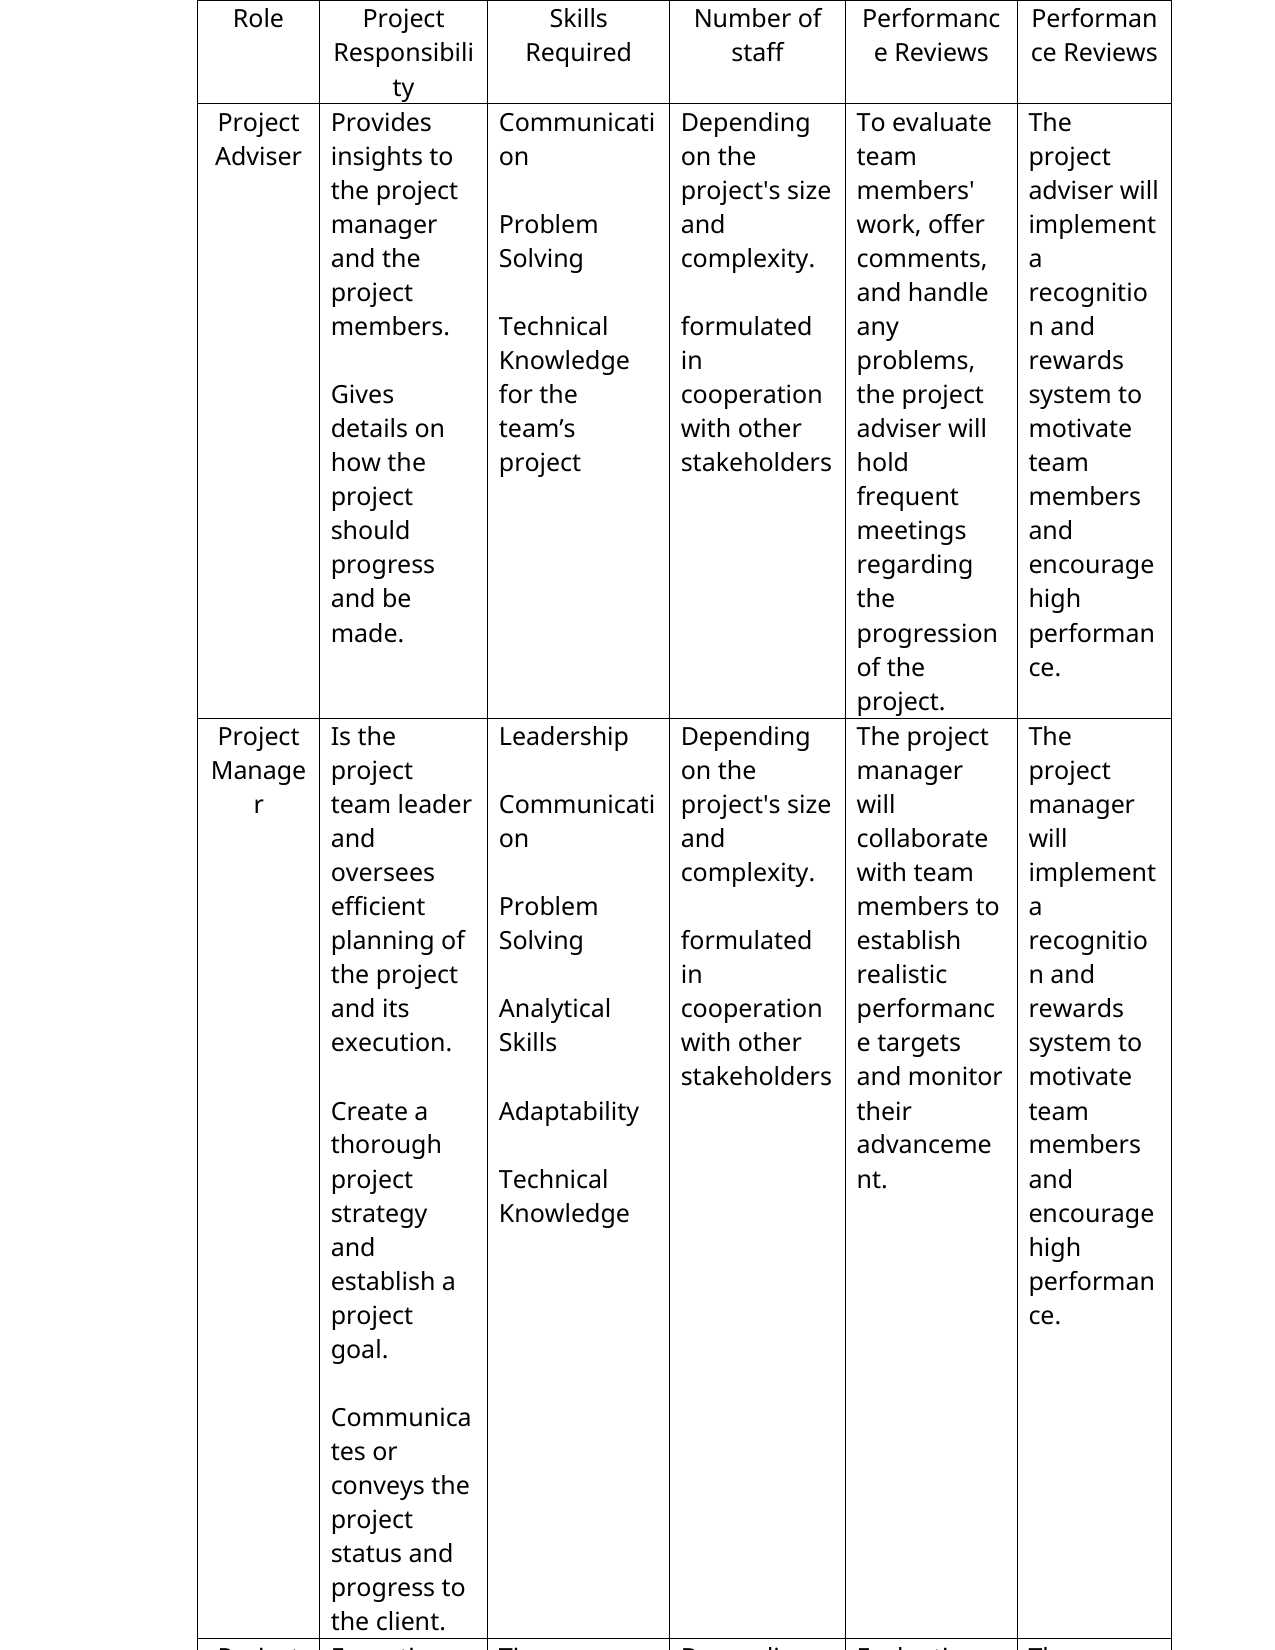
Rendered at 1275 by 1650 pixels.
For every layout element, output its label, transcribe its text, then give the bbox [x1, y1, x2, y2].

table_cell To evaluate team members' work, offer comments, and handle any problems, the project adviser will hold frequent meetings regarding the progression of the project. [846, 104, 1017, 717]
table_header Number of staff [670, 1, 845, 103]
table_header Skills Required [488, 1, 669, 103]
table_header Performance Reviews [1018, 1, 1171, 103]
table_cell The project manager will implement a recognition and rewards system to motivate team members and encourage high performance. [1018, 719, 1171, 1638]
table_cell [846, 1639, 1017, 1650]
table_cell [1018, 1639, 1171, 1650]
table_cell The project manager will collaborate with team members to establish realistic performance targets and monitor their advancement. [846, 719, 1017, 1638]
table_cell Leadership Communication Problem Solving Analytical Skills Adaptability Technical Knowledge [488, 719, 669, 1638]
table_cell Depending on the project's size and complexity. formulated in cooperation with other stakeholders [670, 104, 845, 717]
table_header Performance Reviews [846, 1, 1017, 103]
table_cell Project Adviser [198, 104, 319, 717]
table_header Project Responsibility [320, 1, 487, 103]
table_header Role [198, 1, 319, 103]
table_cell Provides insights to the project manager and the project members. Gives details on how the project should progress and be made. [320, 104, 487, 717]
table_cell Project Manager [198, 719, 319, 1638]
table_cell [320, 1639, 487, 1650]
table_cell Is the project team leader and oversees efficient planning of the project and its execution. Create a thorough project strategy and establish a project goal. Communicates or conveys the project status and progress to the client. [320, 719, 487, 1638]
table_cell The project adviser will implement a recognition and rewards system to motivate team members and encourage high performance. [1018, 104, 1171, 717]
table_cell Depending on the project's size and complexity. formulated in cooperation with other stakeholders [670, 719, 845, 1638]
table_cell Communication Problem Solving Technical Knowledge for the team’s project [488, 104, 669, 717]
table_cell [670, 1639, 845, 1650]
